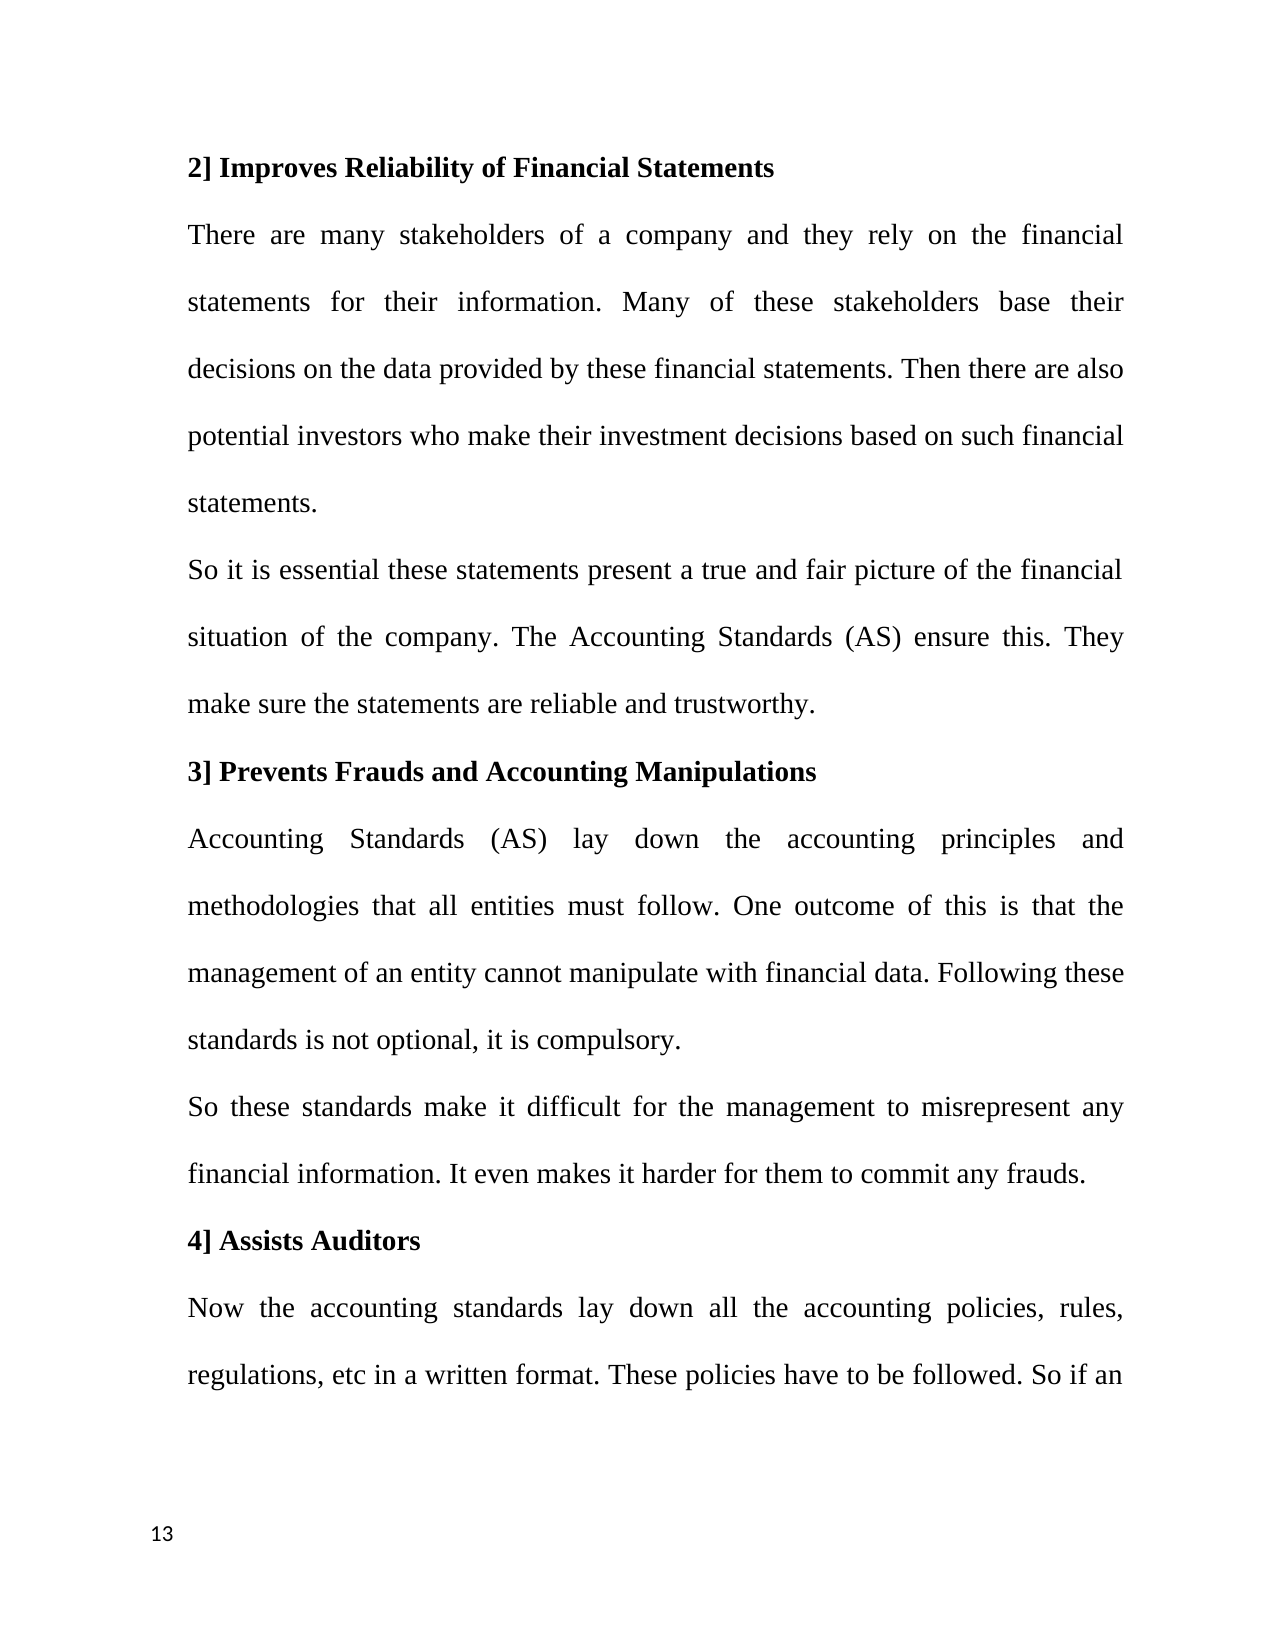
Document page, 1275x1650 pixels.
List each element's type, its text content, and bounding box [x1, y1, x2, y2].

text 4] Assists Auditors [187, 1223, 1125, 1257]
text 2] Improves Reliability of Financial Statements [187, 150, 1125, 183]
text 3] Prevents Frauds and Accounting Manipulations [187, 754, 1125, 787]
text So these standards make it difficult for the management to misrepresent any financial information. It even makes it harder for them to commit any frauds. [187, 1089, 1125, 1190]
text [187, 1290, 1125, 1391]
text There are many stakeholders of a company and they rely on the financial statements for their information. Many of these stakeholders base their decisions on the data provided by these financial statements. Then there are also potential investors who make their investment decisions based on such financial statements. [187, 217, 1125, 519]
text So it is essential these statements present a true and fair picture of the financial situation of the company. The Accounting Standards (AS) ensure this. They make sure the statements are reliable and trustworthy. [187, 552, 1125, 720]
text Accounting Standards (AS) lay down the accounting principles and methodologies that all entities must follow. One outcome of this is that the management of an entity cannot manipulate with financial data. Following these standards is not optional, it is compulsory. [187, 821, 1125, 1056]
